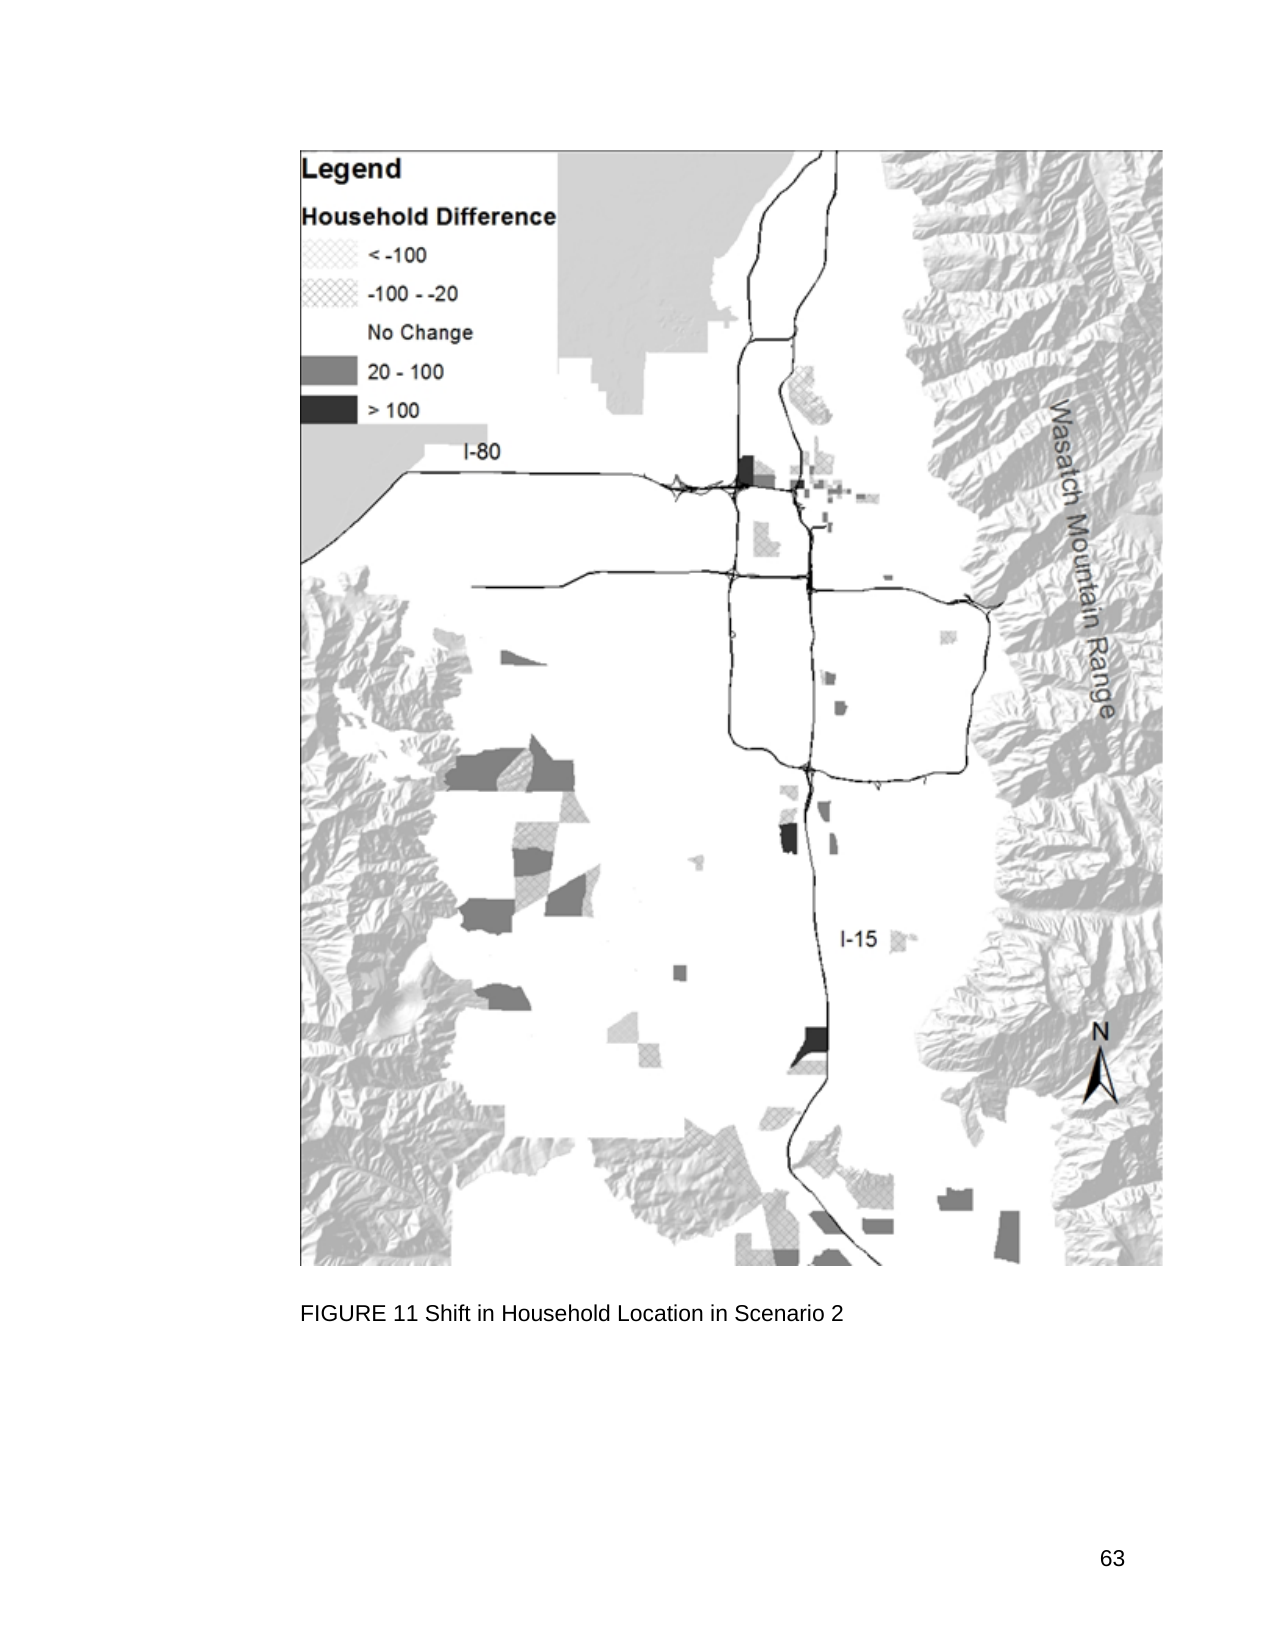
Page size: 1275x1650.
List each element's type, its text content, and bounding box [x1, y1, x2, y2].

text From the analysis that REMM provided, the study team decided upon a hybrid-preferred scenario that was less capacity intensive than Scenario 3, but more capacity intensive than Scenarios 1 or 2. REMM again modeled the forecast of this scenario and produced results that were acceptable—both in the perceived quality of the forecast itself and acceptable from a cost, travel, and air quality standpoint. FIGURE 7 Wasatch Front Central Corridor Study Area FIGURE 8 Infrastructure Scenarios in the Wasatch Front Central Corridor Study FIGURE 9 Shift in Household Location in Scenario 1 FIGURE 10 Shift in Employment Location in Scenario 1 FIGURE 11 Shift in Household Location in Scenario 2 FIGURE 12 Shift in Employment Location in Scenario 2 FIGURE 13 Shift in Household Location in Scenario 3 FIGURE 14 Shift in Employment Location in Scenario 3 [300, 1266, 1125, 1356]
picture [300, 150, 1163, 1266]
